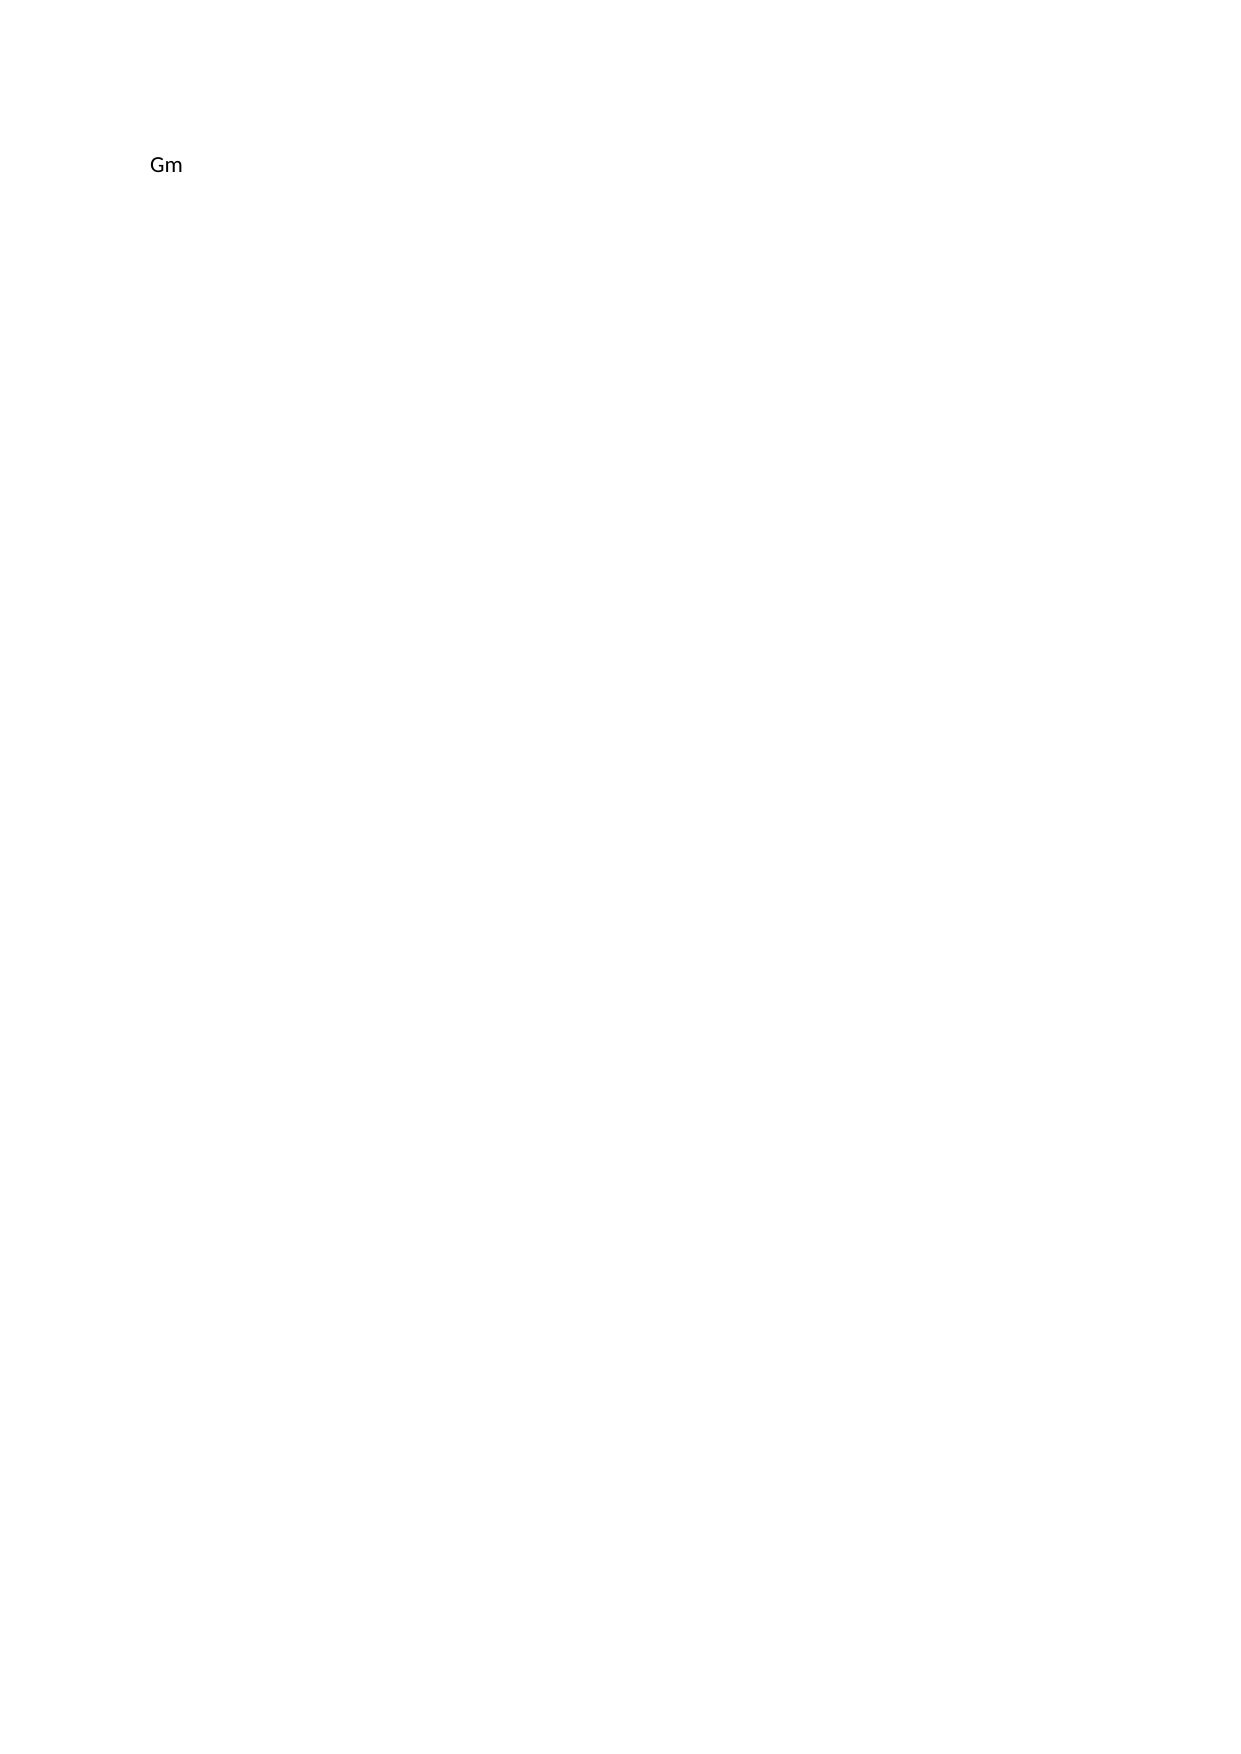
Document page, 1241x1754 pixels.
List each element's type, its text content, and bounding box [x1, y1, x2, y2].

text Gm [150, 150, 1090, 178]
